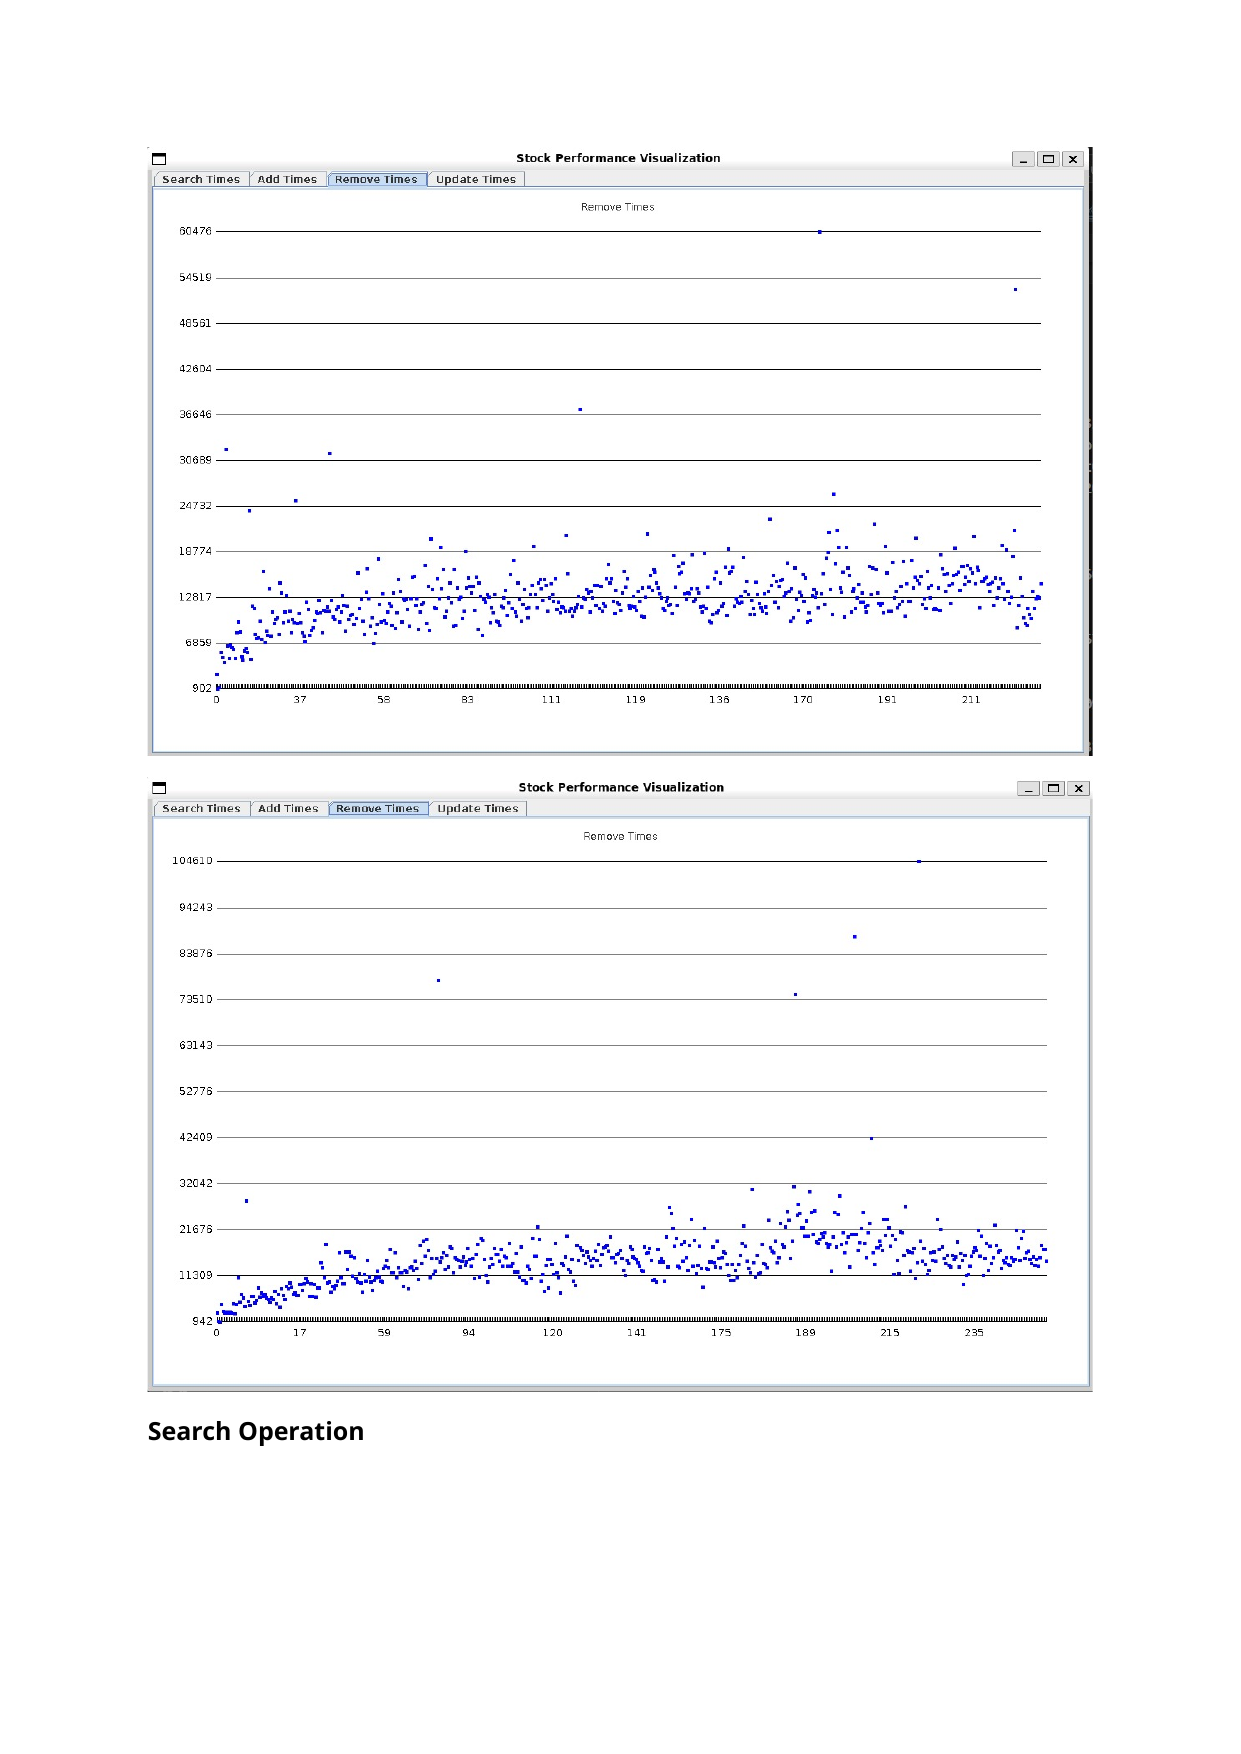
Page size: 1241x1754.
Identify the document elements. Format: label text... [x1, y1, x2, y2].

picture [147, 147, 1093, 756]
picture [147, 777, 1093, 1392]
text Search Operation [148, 1413, 1093, 1447]
